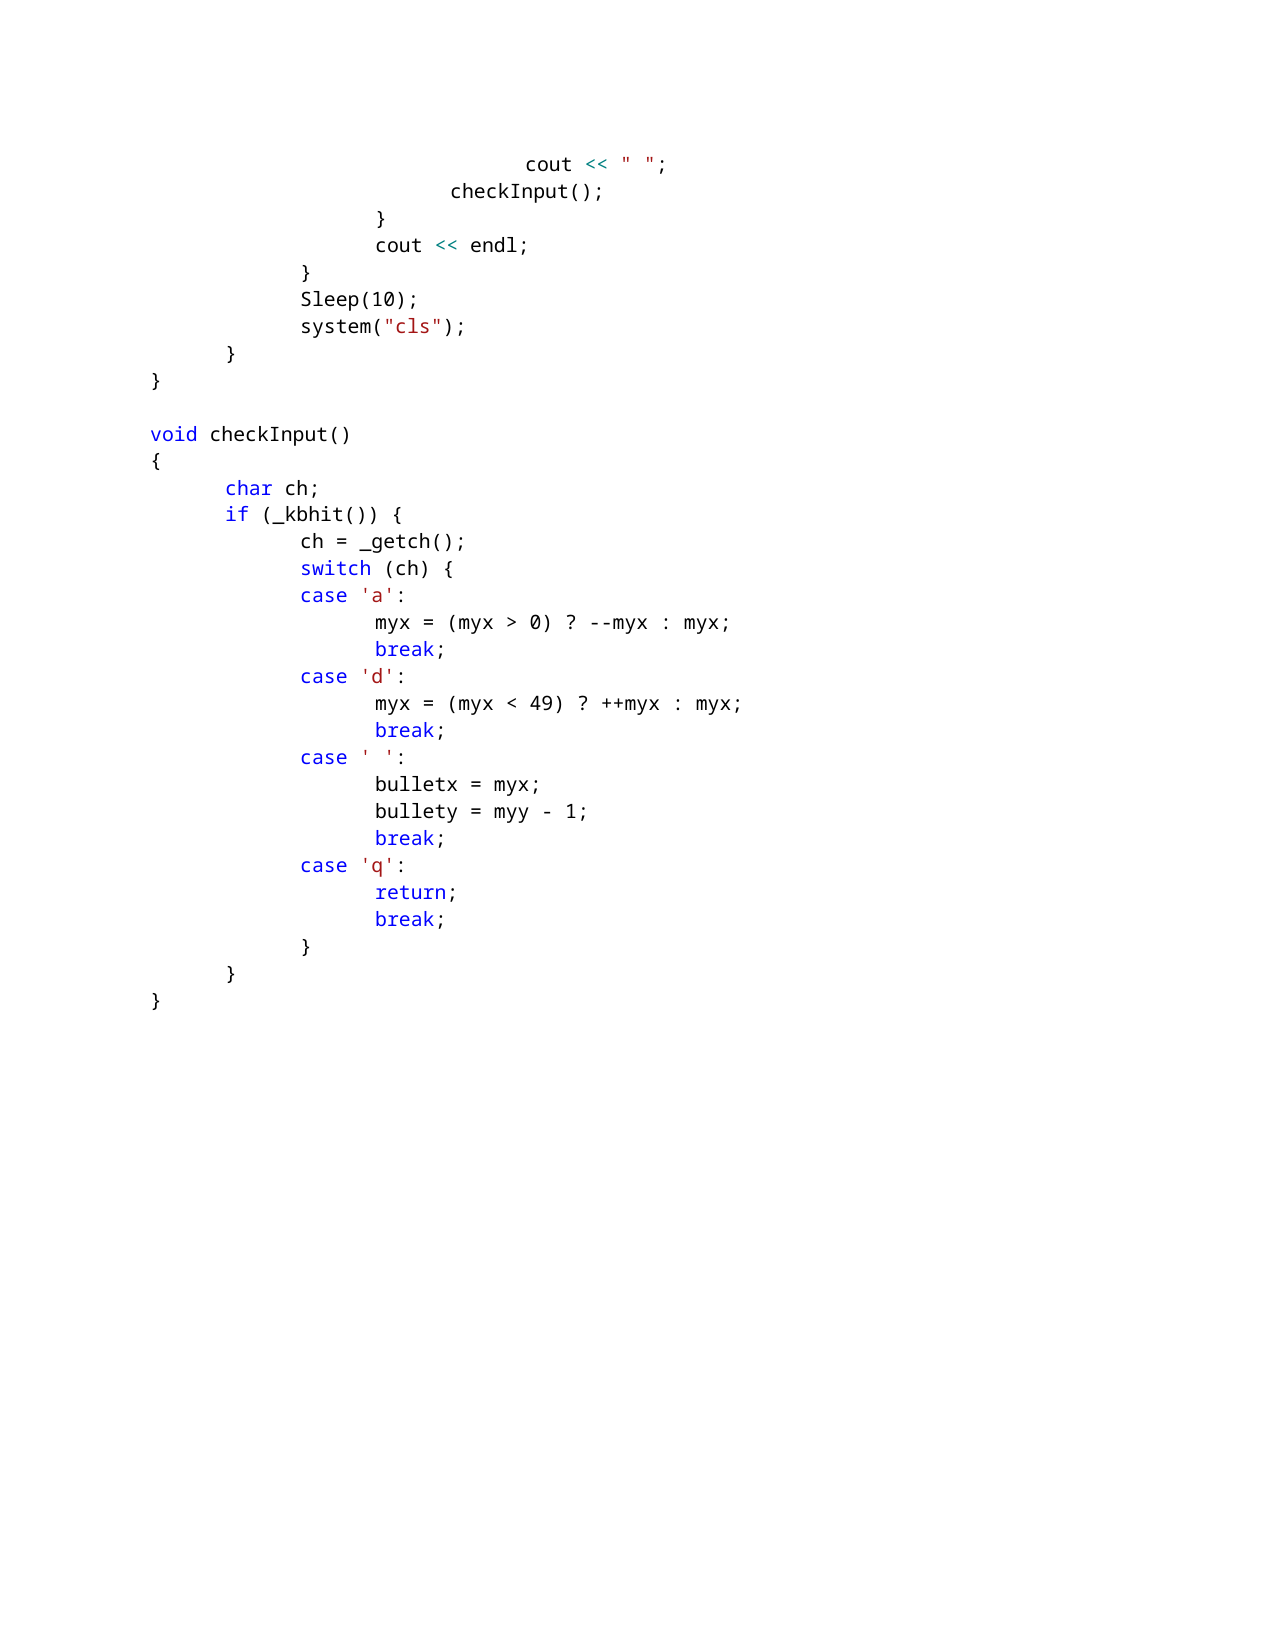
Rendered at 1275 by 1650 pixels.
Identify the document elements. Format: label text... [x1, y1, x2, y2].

text break; [150, 636, 1125, 663]
text switch (ch) { [150, 555, 1125, 582]
text case 'a': [150, 582, 1125, 609]
text break; [150, 824, 1125, 851]
text } [150, 959, 1125, 986]
text char ch; [150, 474, 1125, 501]
text myx = (myx < 49) ? ++myx : myx; [150, 689, 1125, 717]
text Sleep(10); [150, 285, 1125, 312]
text { [150, 447, 1125, 474]
text case 'd': [150, 663, 1125, 689]
text } [150, 932, 1125, 959]
text if (_kbhit()) { [150, 501, 1125, 528]
text void checkInput() [150, 420, 1125, 447]
text } [150, 339, 1125, 366]
text myx = (myx > 0) ? --myx : myx; [150, 609, 1125, 636]
text bullety = myy - 1; [150, 797, 1125, 824]
text cout << endl; [150, 231, 1125, 258]
text checkInput(); [150, 177, 1125, 204]
text break; [150, 905, 1125, 932]
text } [150, 258, 1125, 285]
text return; [150, 878, 1125, 905]
text bulletx = myx; [150, 771, 1125, 797]
text } [150, 986, 1125, 1013]
text case ' ': [150, 743, 1125, 771]
text system("cls"); [150, 312, 1125, 339]
text } [150, 366, 1125, 393]
text case 'q': [150, 851, 1125, 878]
text } [150, 204, 1125, 231]
text break; [150, 717, 1125, 743]
text cout << " "; [150, 150, 1125, 177]
text ch = _getch(); [150, 528, 1125, 555]
